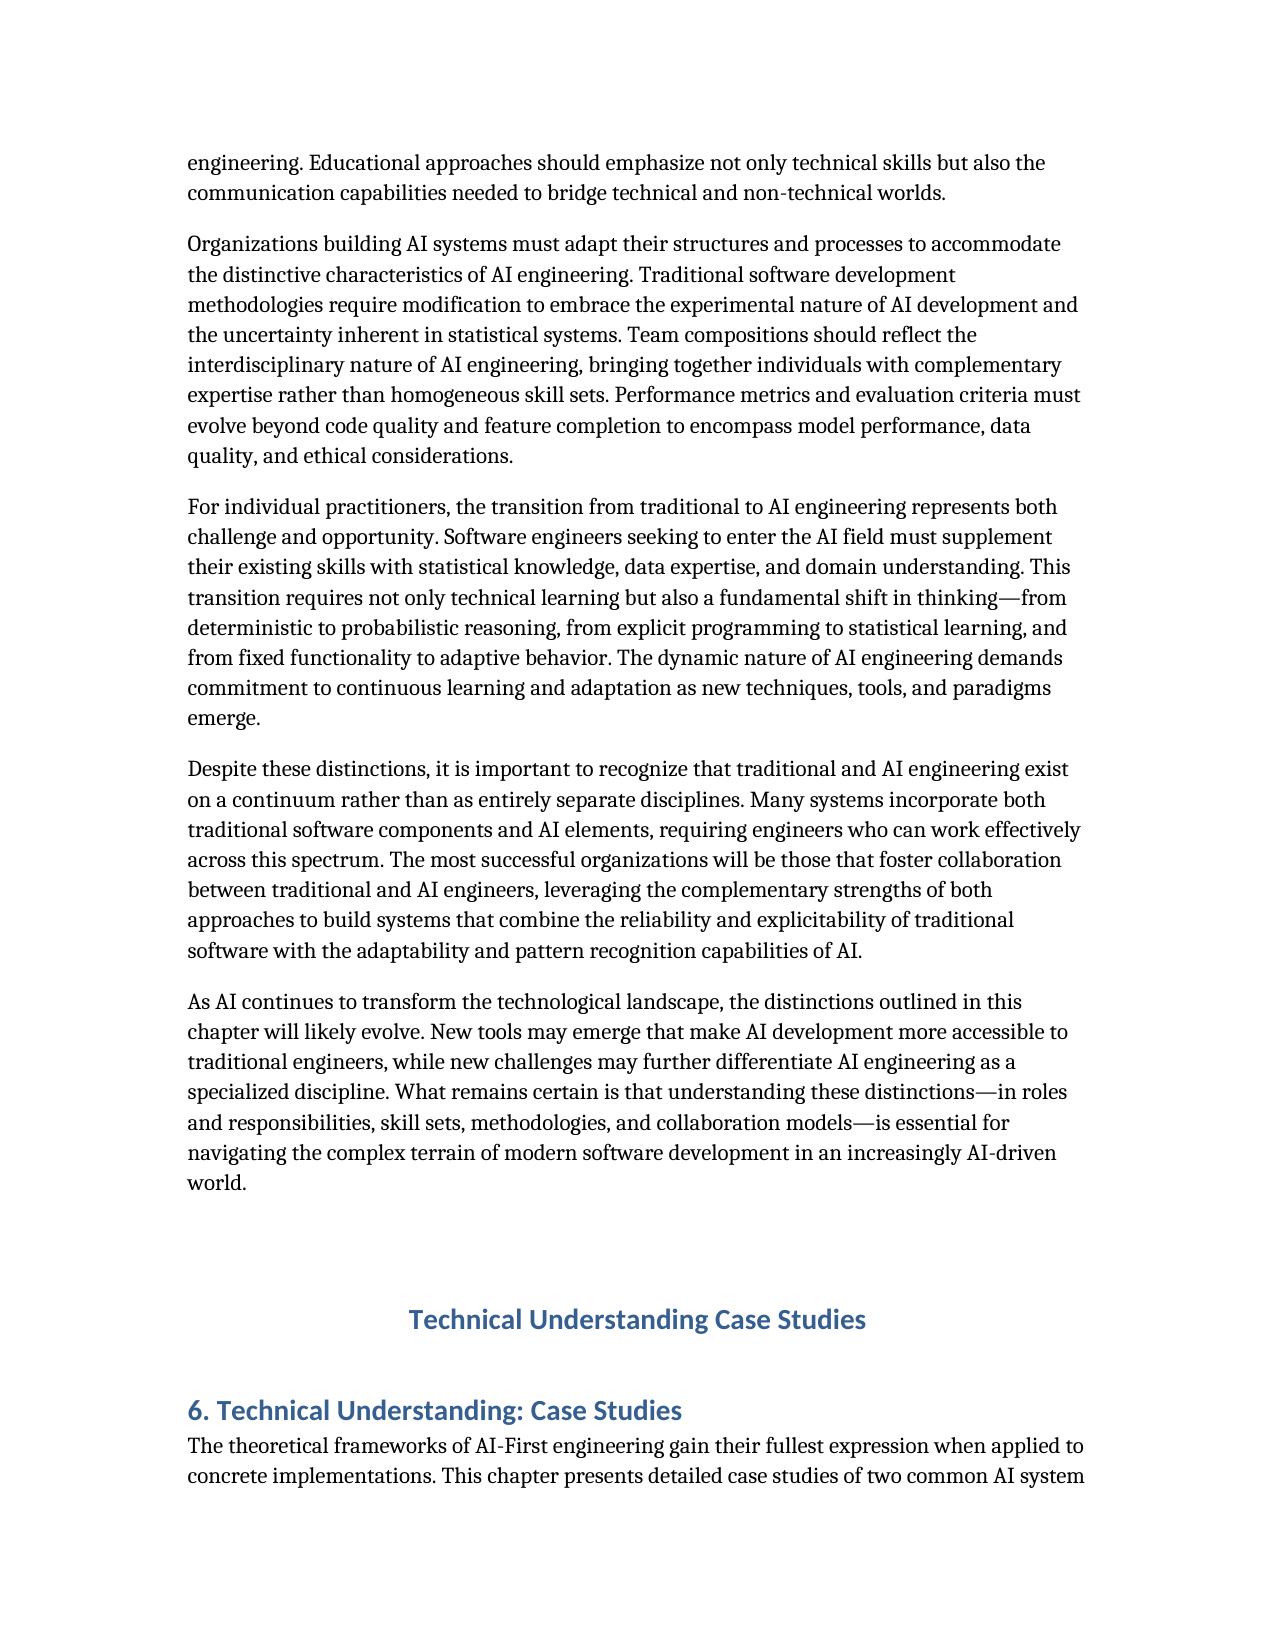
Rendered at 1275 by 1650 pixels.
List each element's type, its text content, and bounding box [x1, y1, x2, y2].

text For individual practitioners, the transition from traditional to AI engineering represents both challenge and opportunity. Software engineers seeking to enter the AI field must supplement their existing skills with statistical knowledge, data expertise, and domain understanding. This transition requires not only technical learning but also a fundamental shift in thinking—from deterministic to probabilistic reasoning, from explicit programming to statistical learning, and from fixed functionality to adaptive behavior. The dynamic nature of AI engineering demands commitment to continuous learning and adaptation as new techniques, tools, and paradigms emerge. [187, 494, 1087, 732]
subtitle Technical Understanding Case Studies [187, 1301, 1087, 1337]
text Despite these distinctions, it is important to recognize that traditional and AI engineering exist on a continuum rather than as entirely separate disciplines. Many systems incorporate both traditional software components and AI elements, requiring engineers who can work effectively across this spectrum. The most successful organizations will be those that foster collaboration between traditional and AI engineers, leveraging the complementary strengths of both approaches to build systems that combine the reliability and explicitability of traditional software with the adaptability and pattern recognition capabilities of AI. [187, 756, 1087, 964]
subtitle 6. Technical Understanding: Case Studies [187, 1392, 1087, 1428]
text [187, 1433, 1087, 1489]
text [187, 150, 1087, 207]
text As AI continues to transform the technological landscape, the distinctions outlined in this chapter will likely evolve. New tools may emerge that make AI development more accessible to traditional engineers, while new challenges may further differentiate AI engineering as a specialized discipline. What remains certain is that understanding these distinctions—in roles and responsibilities, skill sets, methodologies, and collaboration models—is essential for navigating the complex terrain of modern software development in an increasingly AI-driven world. [187, 988, 1087, 1196]
text Organizations building AI systems must adapt their structures and processes to accommodate the distinctive characteristics of AI engineering. Traditional software development methodologies require modification to embrace the experimental nature of AI development and the uncertainty inherent in statistical systems. Team compositions should reflect the interdisciplinary nature of AI engineering, bringing together individuals with complementary expertise rather than homogeneous skill sets. Performance metrics and evaluation criteria must evolve beyond code quality and feature completion to encompass model performance, data quality, and ethical considerations. [187, 231, 1087, 469]
